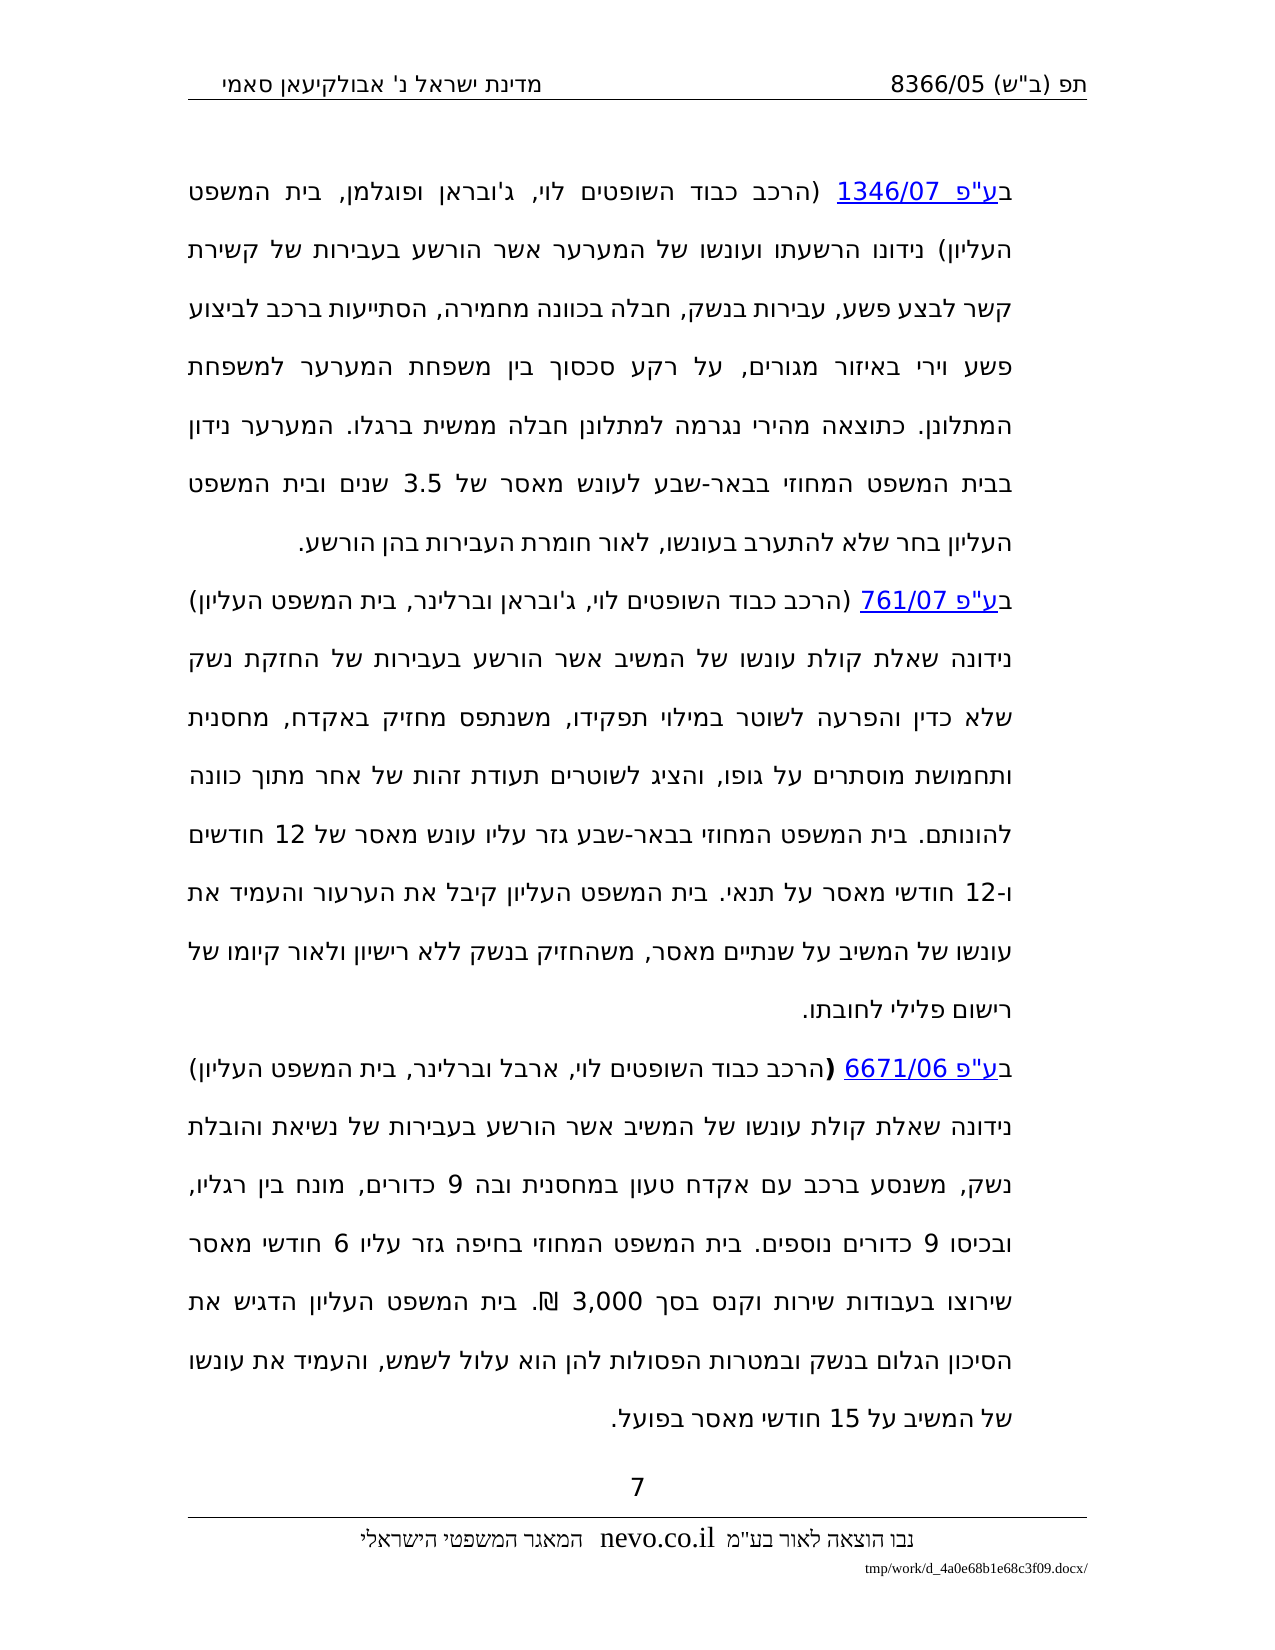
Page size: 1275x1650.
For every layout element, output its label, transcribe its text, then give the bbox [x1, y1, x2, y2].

text בע"פ 1346/07 (הרכב כבוד השופטים לוי, ג'ובראן ופוגלמן, בית המשפט העליון) נידונו הרשעתו ועונשו של המערער אשר הורשע בעבירות של קשירת קשר לבצע פשע, עבירות בנשק, חבלה בכוונה מחמירה, הסתייעות ברכב לביצוע פשע וירי באיזור מגורים, על רקע סכסוך בין משפחת המערער למשפחת המתלונן. כתוצאה מהירי נגרמה למתלונן חבלה ממשית ברגלו. המערער נידון בבית המשפט המחוזי בבאר-שבע לעונש מאסר של 3.5 שנים ובית המשפט העליון בחר שלא להתערב בעונשו, לאור חומרת העבירות בהן הורשע. [187, 177, 1012, 557]
text בע"פ 6671/06 (הרכב כבוד השופטים לוי, ארבל וברלינר, בית המשפט העליון) נידונה שאלת קולת עונשו של המשיב אשר הורשע בעבירות של נשיאת והובלת נשק, משנסע ברכב עם אקדח טעון במחסנית ובה 9 כדורים, מונח בין רגליו, ובכיסו 9 כדורים נוספים. בית המשפט המחוזי בחיפה גזר עליו 6 חודשי מאסר שירוצו בעבודות שירות וקנס בסך 3,000 ₪. בית המשפט העליון הדגיש את הסיכון הגלום בנשק ובמטרות הפסולות להן הוא עלול לשמש, והעמיד את עונשו של המשיב על 15 חודשי מאסר בפועל. [187, 1054, 1012, 1433]
text בע"פ 761/07 (הרכב כבוד השופטים לוי, ג'ובראן וברלינר, בית המשפט העליון) נידונה שאלת קולת עונשו של המשיב אשר הורשע בעבירות של החזקת נשק שלא כדין והפרעה לשוטר במילוי תפקידו, משנתפס מחזיק באקדח, מחסנית ותחמושת מוסתרים על גופו, והציג לשוטרים תעודת זהות של אחר מתוך כוונה להונותם. בית המשפט המחוזי בבאר-שבע גזר עליו עונש מאסר של 12 חודשים ו-12 חודשי מאסר על תנאי. בית המשפט העליון קיבל את הערעור והעמיד את עונשו של המשיב על שנתיים מאסר, משהחזיק בנשק ללא רישיון ולאור קיומו של רישום פלילי לחובתו. [187, 586, 1012, 1024]
